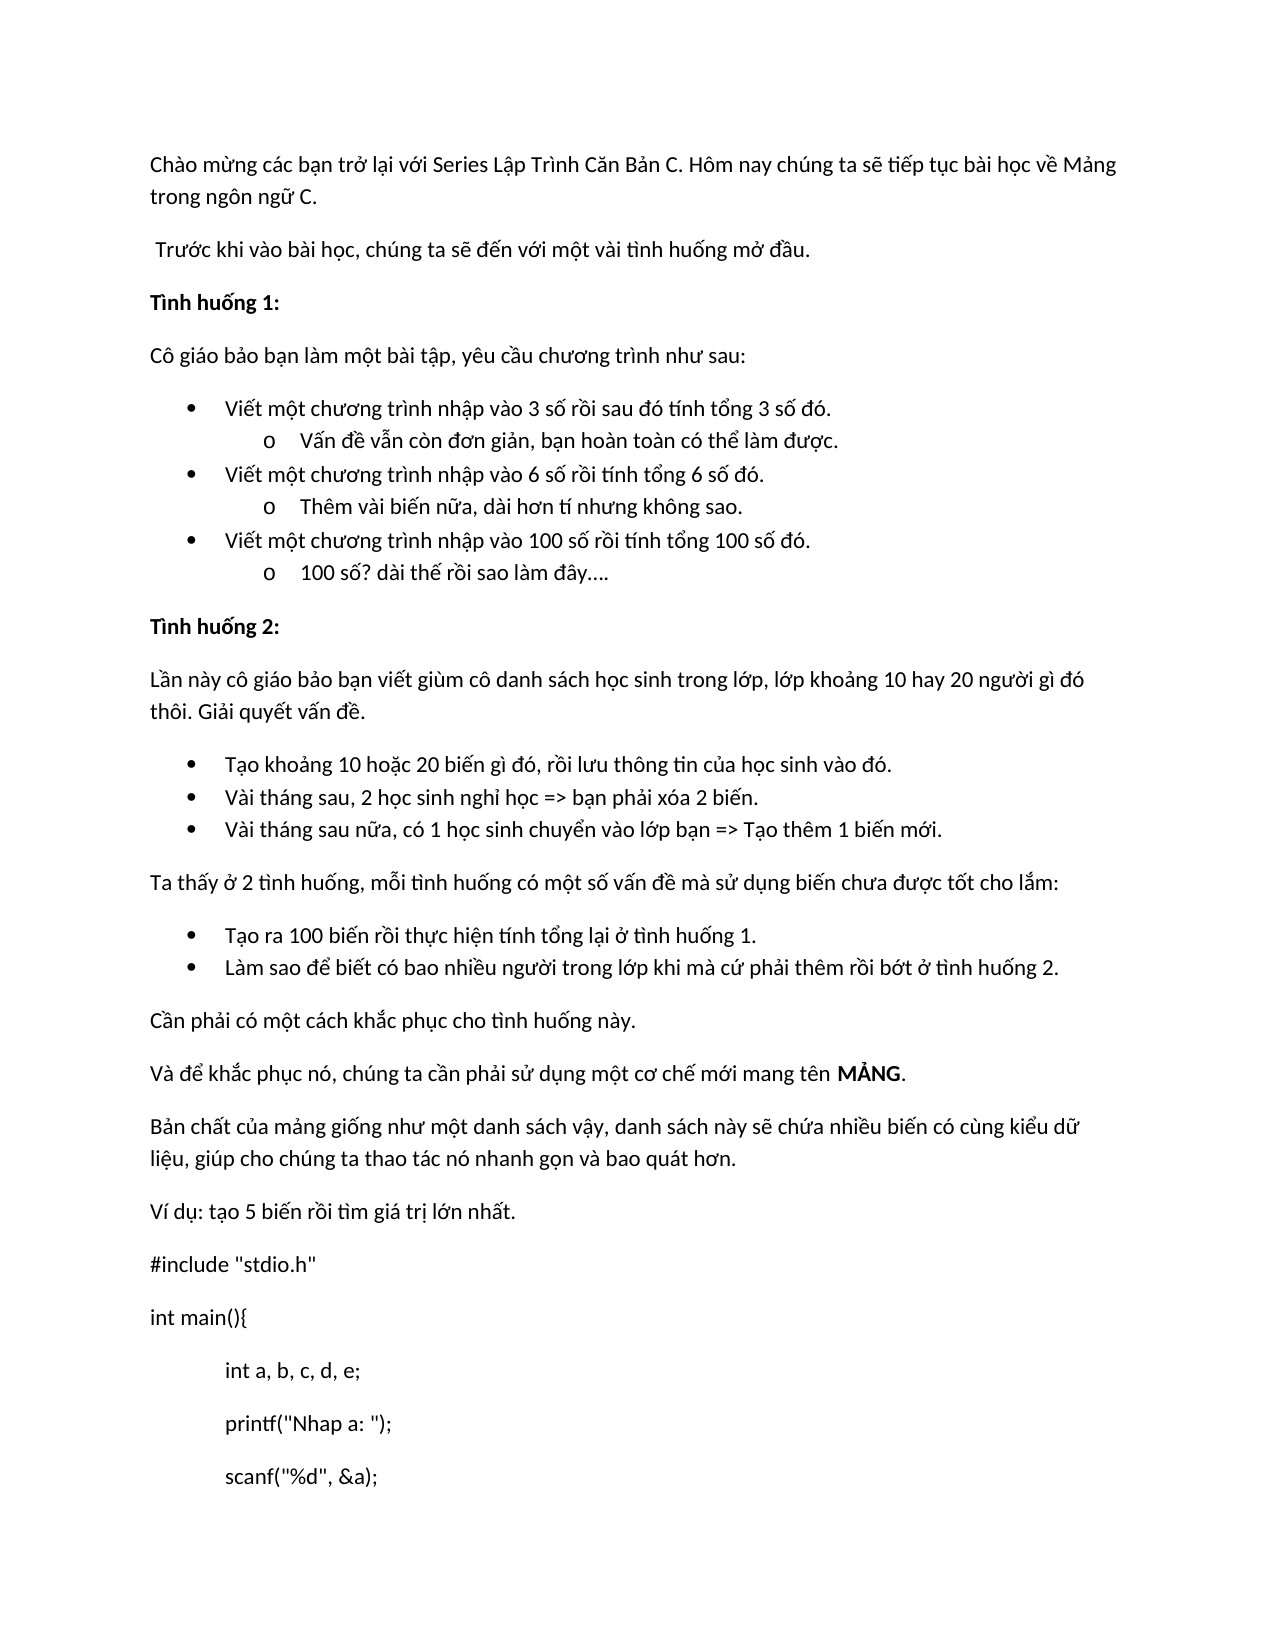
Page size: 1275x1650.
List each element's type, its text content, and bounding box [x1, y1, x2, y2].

text scanf("%d", &a); [150, 1462, 1125, 1491]
list Tạo khoảng 10 hoặc 20 biến gì đó, rồi lưu thông tin của học sinh vào đó. [187, 751, 1125, 778]
list Thêm vài biến nữa, dài hơn tí nhưng không sao. [262, 492, 1125, 521]
list Làm sao để biết có bao nhiều người trong lớp khi mà cứ phải thêm rồi bớt ở tình huống 2. [187, 953, 1125, 981]
text printf("Nhap a: "); [150, 1409, 1125, 1437]
text Ta thấy ở 2 tình huống, mỗi tình huống có một số vấn đề mà sử dụng biến chưa được tốt cho lắm: [150, 868, 1125, 896]
text Ví dụ: tạo 5 biến rồi tìm giá trị lớn nhất. [150, 1197, 1125, 1225]
text Trước khi vào bài học, chúng ta sẽ đến với một vài tình huống mở đầu. [150, 235, 1125, 263]
text Và để khắc phục nó, chúng ta cần phải sử dụng một cơ chế mới mang tên MẢNG. [150, 1059, 1125, 1087]
text Tình huống 1: [150, 288, 1125, 316]
list Vài tháng sau, 2 học sinh nghỉ học => bạn phải xóa 2 biến. [187, 783, 1125, 811]
list 100 số? dài thế rồi sao làm đây…. [262, 558, 1125, 587]
list Viết một chương trình nhập vào 100 số rồi tính tổng 100 số đó. [187, 526, 1125, 554]
text Chào mừng các bạn trở lại với Series Lập Trình Căn Bản C. Hôm nay chúng ta sẽ tiếp tục bài học về Mảng trong ngôn ngữ C. [150, 150, 1125, 210]
text Bản chất của mảng giống như một danh sách vậy, danh sách này sẽ chứa nhiều biến có cùng kiểu dữ liệu, giúp cho chúng ta thao tác nó nhanh gọn và bao quát hơn. [150, 1112, 1125, 1172]
text Tình huống 2: [150, 612, 1125, 640]
text int main(){ [150, 1303, 1125, 1331]
list Vài tháng sau nữa, có 1 học sinh chuyển vào lớp bạn => Tạo thêm 1 biến mới. [187, 815, 1125, 843]
list Vấn đề vẫn còn đơn giản, bạn hoàn toàn có thể làm được. [262, 426, 1125, 456]
text Cô giáo bảo bạn làm một bài tập, yêu cầu chương trình như sau: [150, 341, 1125, 369]
text Cần phải có một cách khắc phục cho tình huống này. [150, 1006, 1125, 1034]
text Lần này cô giáo bảo bạn viết giùm cô danh sách học sinh trong lớp, lớp khoảng 10 hay 20 người gì đó thôi. Giải quyết vấn đề. [150, 665, 1125, 726]
text #include "stdio.h" [150, 1250, 1125, 1278]
text int a, b, c, d, e; [150, 1356, 1125, 1384]
list Viết một chương trình nhập vào 6 số rồi tính tổng 6 số đó. [187, 460, 1125, 488]
list Tạo ra 100 biến rồi thực hiện tính tổng lại ở tình huống 1. [187, 921, 1125, 949]
list Viết một chương trình nhập vào 3 số rồi sau đó tính tổng 3 số đó. [187, 394, 1125, 422]
